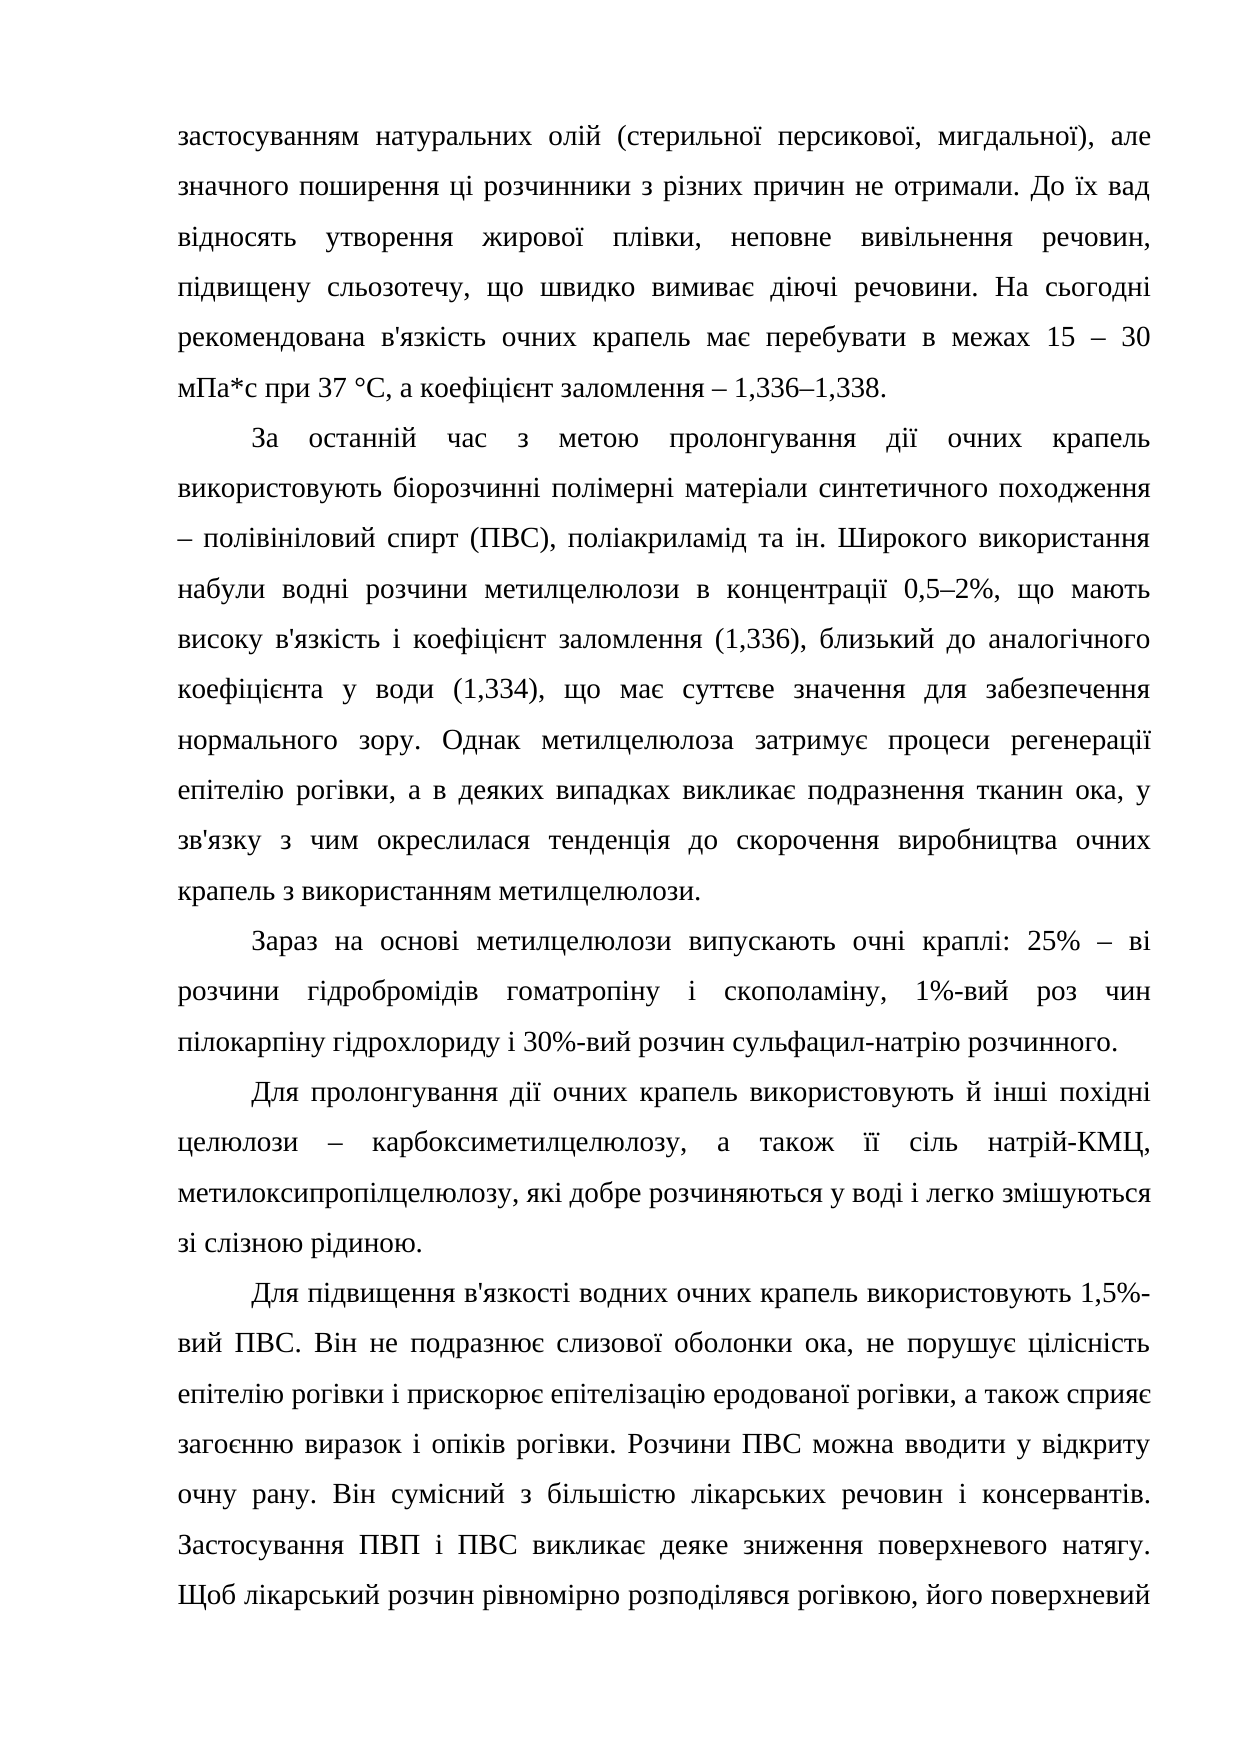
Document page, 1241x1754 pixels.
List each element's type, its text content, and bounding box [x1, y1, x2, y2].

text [177, 1275, 1152, 1611]
text Зараз на основі метилцелюлози випускають очні краплі: 25% – ві розчини гідробромідів гоматропіну і скополаміну, 1%-вий роз чин пілокарпіну гідрохлориду і 30%-вий розчин сульфацил-натрію розчинного. [177, 923, 1152, 1057]
text За останній час з метою пролонгування дії очних крапель використовують біорозчинні полімерні матеріали синтетичного походження – полівініловий спирт (ПВС), поліакриламід та ін. Широкого використання набули водні розчини метилцелюлози в концентрації 0,5–2%, що мають високу в'язкість і коефіцієнт заломлення (1,336), близький до аналогічного коефіцієнта у води (1,334), що має суттєве значення для забезпечення нормального зору. Однак метилцелюлоза затримує процеси регенерації епітелію рогівки, а в деяких випадках викликає подразнення тканин ока, у зв'язку з чим окреслилася тенденція до скорочення виробництва очних крапель з використанням метилцелюлози. [177, 420, 1152, 906]
text Для пролонгування дії очних крапель використовують й інші похідні целюлози – карбоксиметилцелюлозу, а також її сіль натрій-КМЦ, метилоксипропілцелюлозу, які добре розчиняються у воді і легко змішуються зі слізною рідиною. [177, 1074, 1152, 1258]
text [177, 118, 1152, 403]
